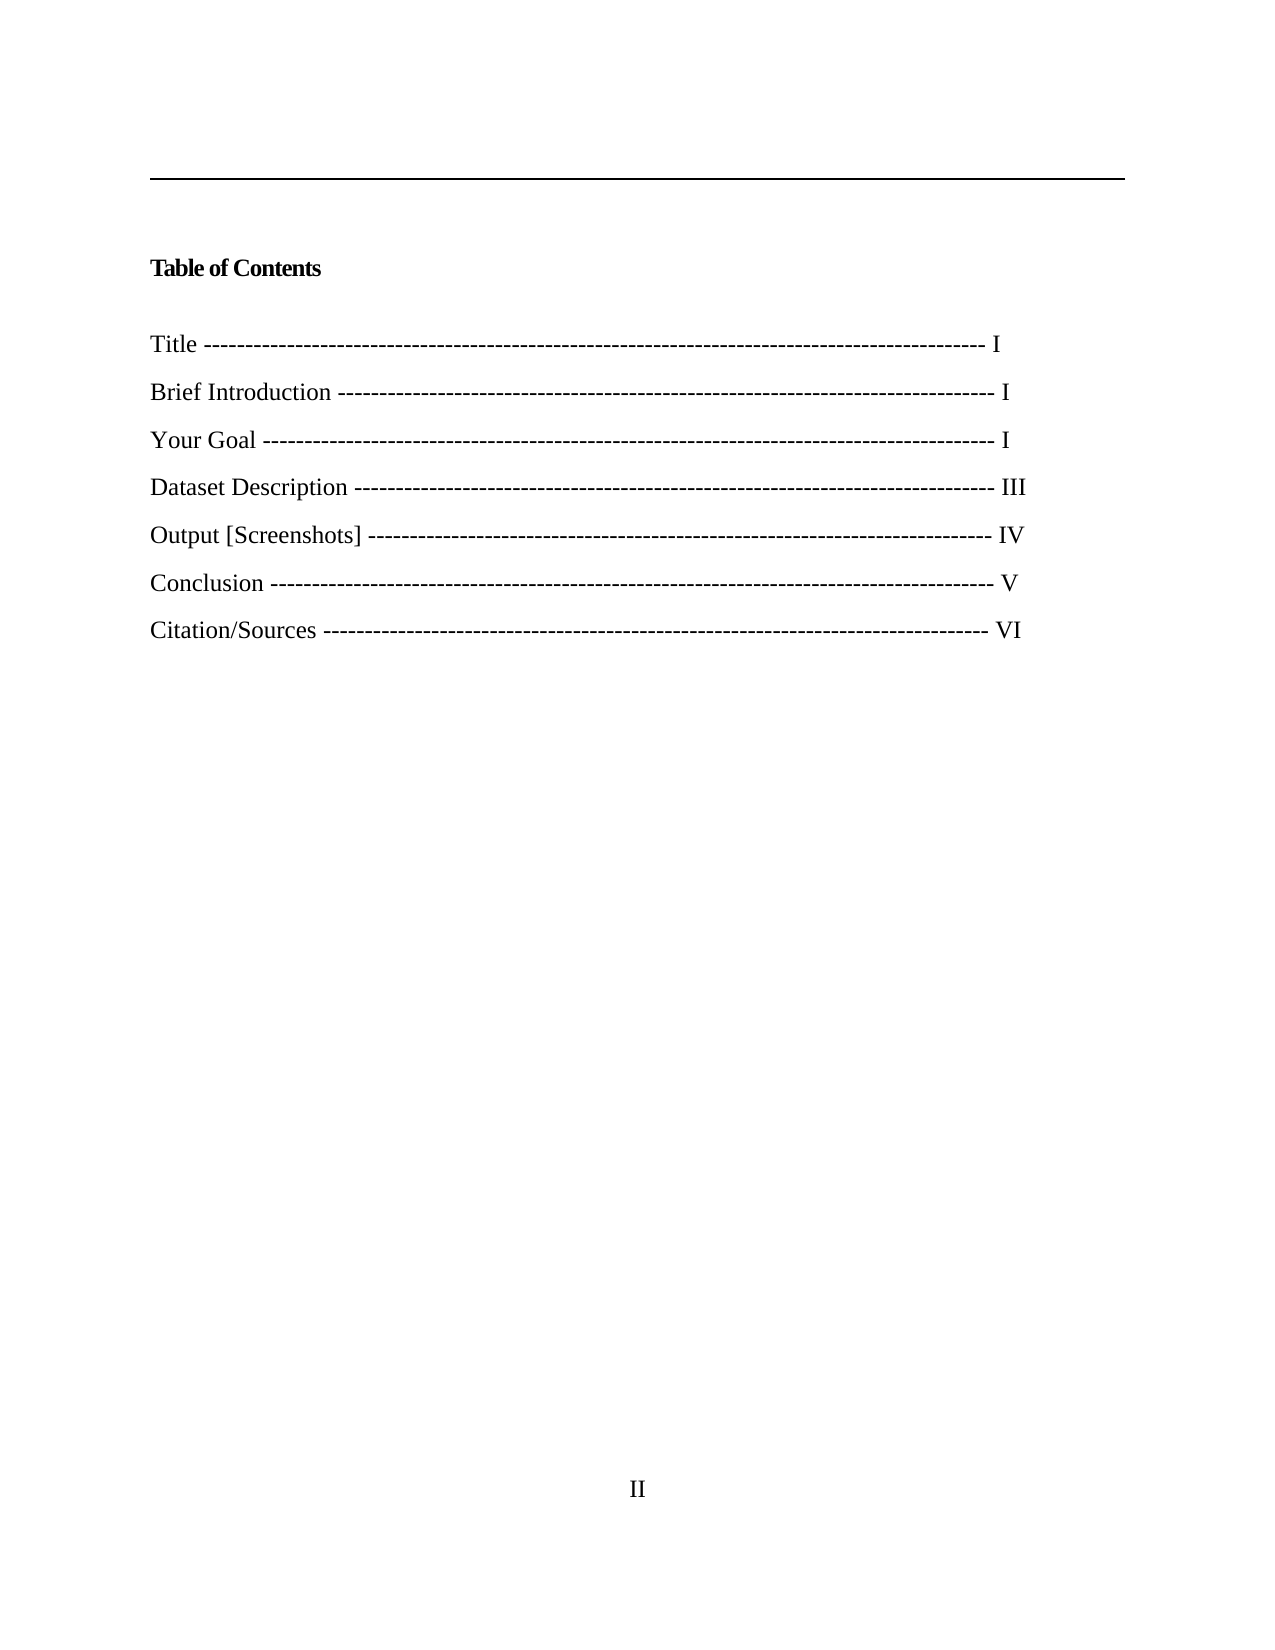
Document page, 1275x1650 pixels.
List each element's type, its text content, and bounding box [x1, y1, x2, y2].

text Output [Screenshots] --------------------------------------------------------------------------- IV [150, 520, 1125, 549]
text II [150, 1474, 1125, 1503]
text Dataset Description ----------------------------------------------------------------------------- III [150, 472, 1125, 501]
text Conclusion --------------------------------------------------------------------------------------- V [150, 568, 1125, 597]
text Title ---------------------------------------------------------------------------------------------- I [150, 329, 1125, 358]
title Table of Contents [150, 253, 1125, 282]
text Citation/Sources -------------------------------------------------------------------------------- VI [150, 616, 1125, 644]
text Your Goal ---------------------------------------------------------------------------------------- I [150, 425, 1125, 453]
text Brief Introduction ------------------------------------------------------------------------------- I [150, 377, 1125, 406]
